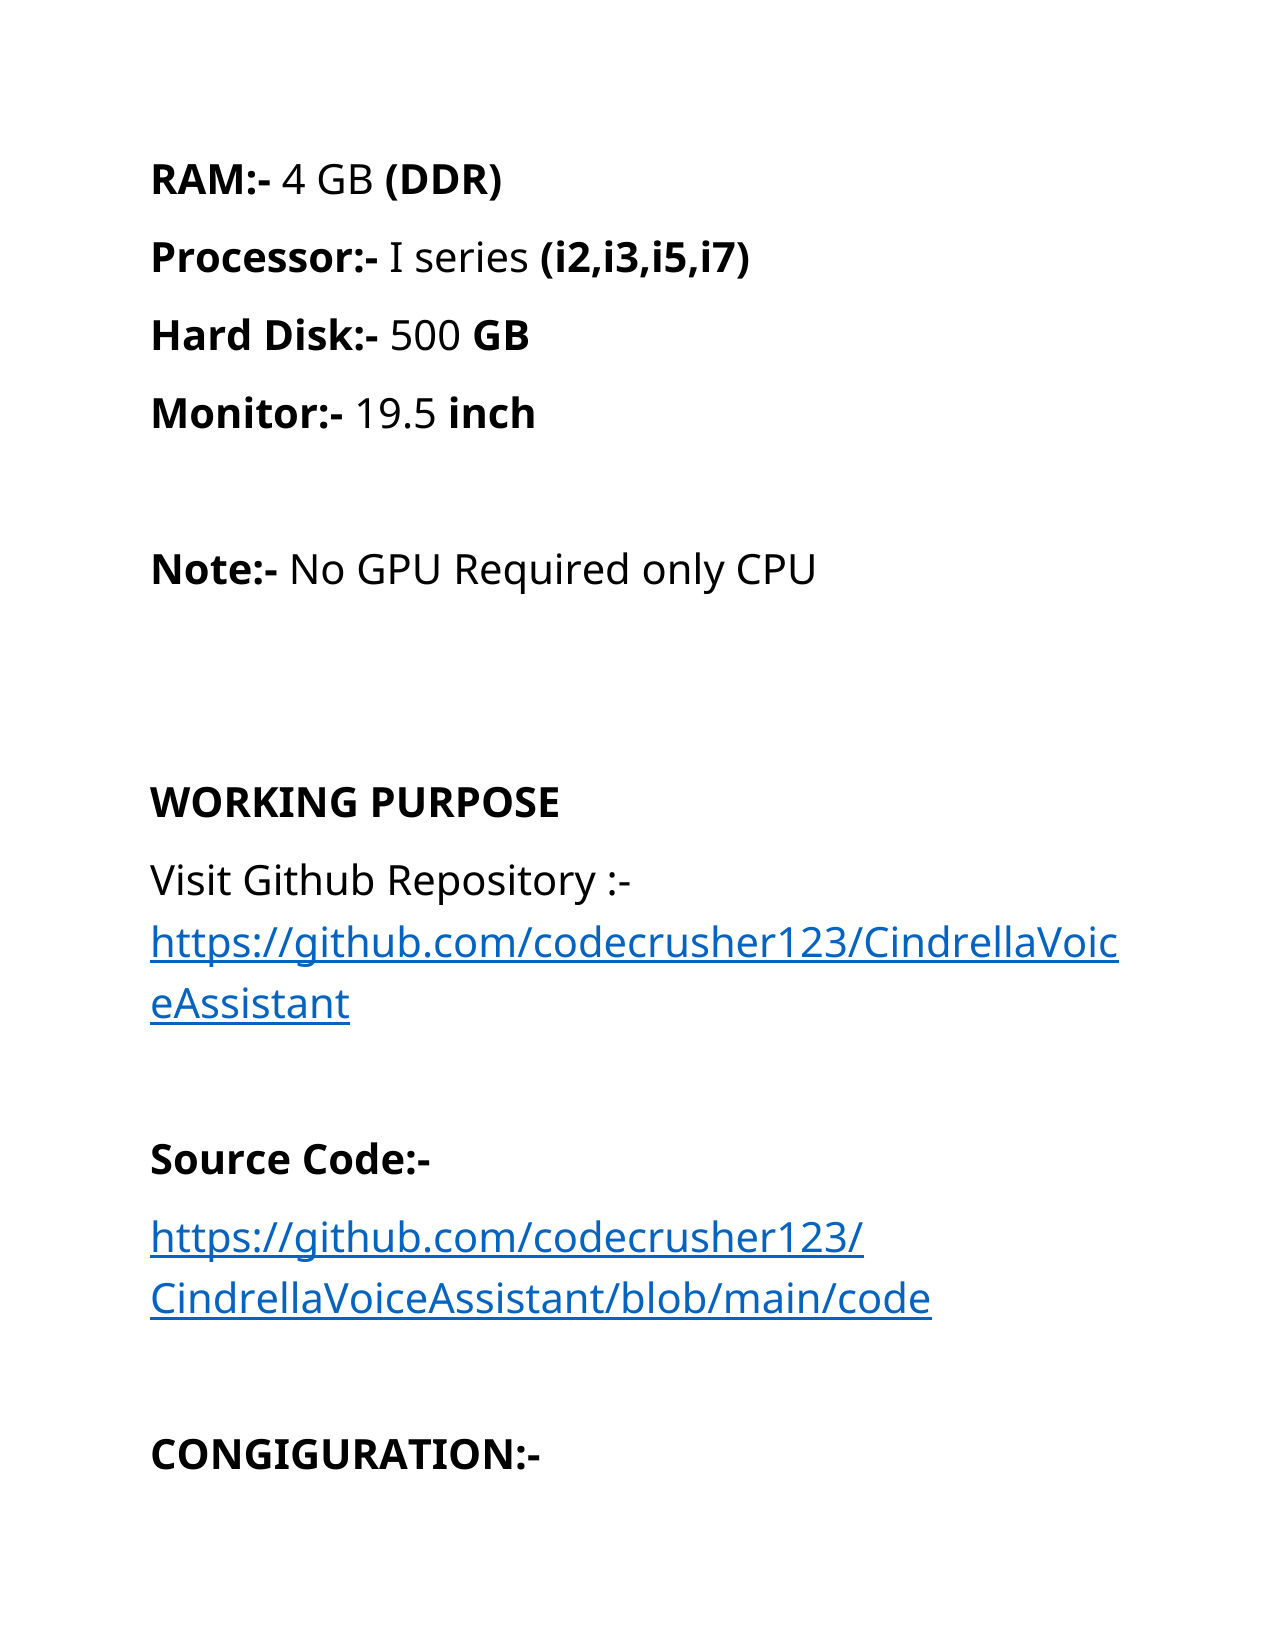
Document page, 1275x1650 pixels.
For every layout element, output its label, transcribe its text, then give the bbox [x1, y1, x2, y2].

text Visit Github Repository :- https://github.com/codecrusher123/CindrellaVoiceAssistant [150, 851, 1125, 1031]
text Monitor:- 19.5 inch [150, 384, 1125, 441]
text WORKING PURPOSE [150, 773, 1125, 830]
text RAM:- 4 GB (DDR) [150, 150, 1125, 207]
text https://github.com/codecrusher123/CindrellaVoiceAssistant/blob/main/code [150, 1207, 1125, 1326]
text Processor:- I series (i2,i3,i5,i7) [150, 228, 1125, 285]
text Hard Disk:- 500 GB [150, 306, 1125, 363]
text CONGIGURATION:- [150, 1424, 1125, 1481]
text Source Code:- [150, 1129, 1125, 1186]
text Note:- No GPU Required only CPU [150, 539, 1125, 596]
